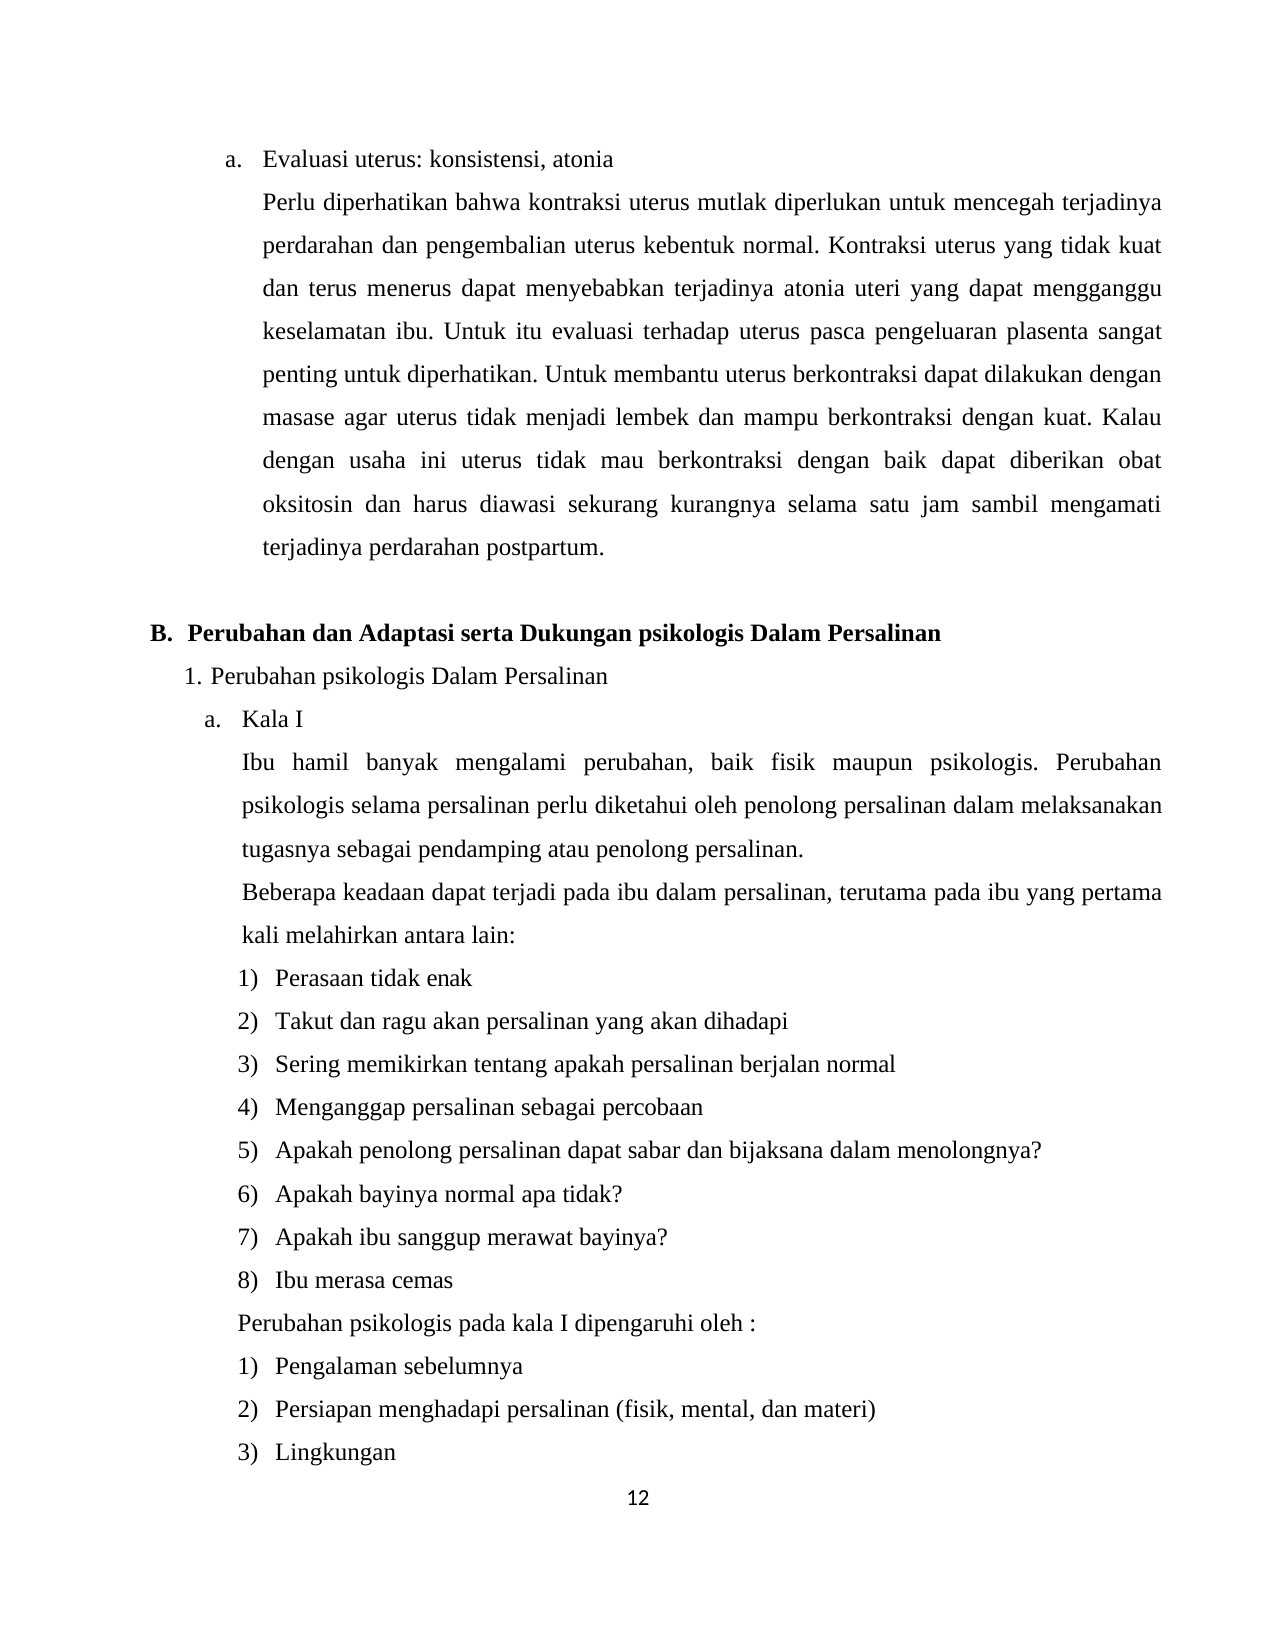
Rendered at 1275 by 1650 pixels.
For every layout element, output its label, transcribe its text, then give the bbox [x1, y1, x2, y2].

list Kala I [204, 704, 1162, 733]
list Apakah ibu sanggup merawat bayinya? [237, 1222, 1162, 1251]
list Apakah penolong persalinan dapat sabar dan bijaksana dalam menolongnya? [237, 1136, 1162, 1164]
list Perasaan tidak enak [237, 963, 1162, 992]
text Perubahan psikologis pada kala I dipengaruhi oleh : [237, 1308, 1162, 1337]
list Lingkungan [237, 1437, 1162, 1466]
list Evaluasi uterus: konsistensi, atonia [225, 144, 1162, 172]
list Sering memikirkan tentang apakah persalinan berjalan normal [237, 1049, 1162, 1078]
list Apakah bayinya normal apa tidak? [237, 1179, 1162, 1207]
list Takut dan ragu akan persalinan yang akan dihadapi [237, 1006, 1162, 1035]
list Beberapa keadaan dapat terjadi pada ibu dalam persalinan, terutama pada ibu yang pertama kali melahirkan antara lain: [242, 877, 1162, 949]
list Menganggap persalinan sebagai percobaan [237, 1092, 1162, 1121]
list Pengalaman sebelumnya [237, 1351, 1162, 1380]
list Perlu diperhatikan bahwa kontraksi uterus mutlak diperlukan untuk mencegah terjadinya perdarahan dan pengembalian uterus kebentuk normal. Kontraksi uterus yang tidak kuat dan terus menerus dapat menyebabkan terjadinya atonia uteri yang dapat mengganggu keselamatan ibu. Untuk itu evaluasi terhadap uterus pasca pengeluaran plasenta sangat penting untuk diperhatikan. Untuk membantu uterus berkontraksi dapat dilakukan dengan masase agar uterus tidak menjadi lembek dan mampu berkontraksi dengan kuat. Kalau dengan usaha ini uterus tidak mau berkontraksi dengan baik dapat diberikan obat oksitosin dan harus diawasi sekurang kurangnya selama satu jam sambil mengamati terjadinya perdarahan postpartum. [262, 187, 1162, 561]
list Perubahan dan Adaptasi serta Dukungan psikologis Dalam Persalinan [150, 618, 1162, 647]
list Ibu merasa cemas [237, 1265, 1162, 1294]
list Perubahan psikologis Dalam Persalinan [184, 661, 1162, 690]
list Persiapan menghadapi persalinan (fisik, mental, dan materi) [237, 1394, 1162, 1423]
list Ibu hamil banyak mengalami perubahan, baik fisik maupun psikologis. Perubahan psikologis selama persalinan perlu diketahui oleh penolong persalinan dalam melaksanakan tugasnya sebagai pendamping atau penolong persalinan. [242, 747, 1162, 862]
